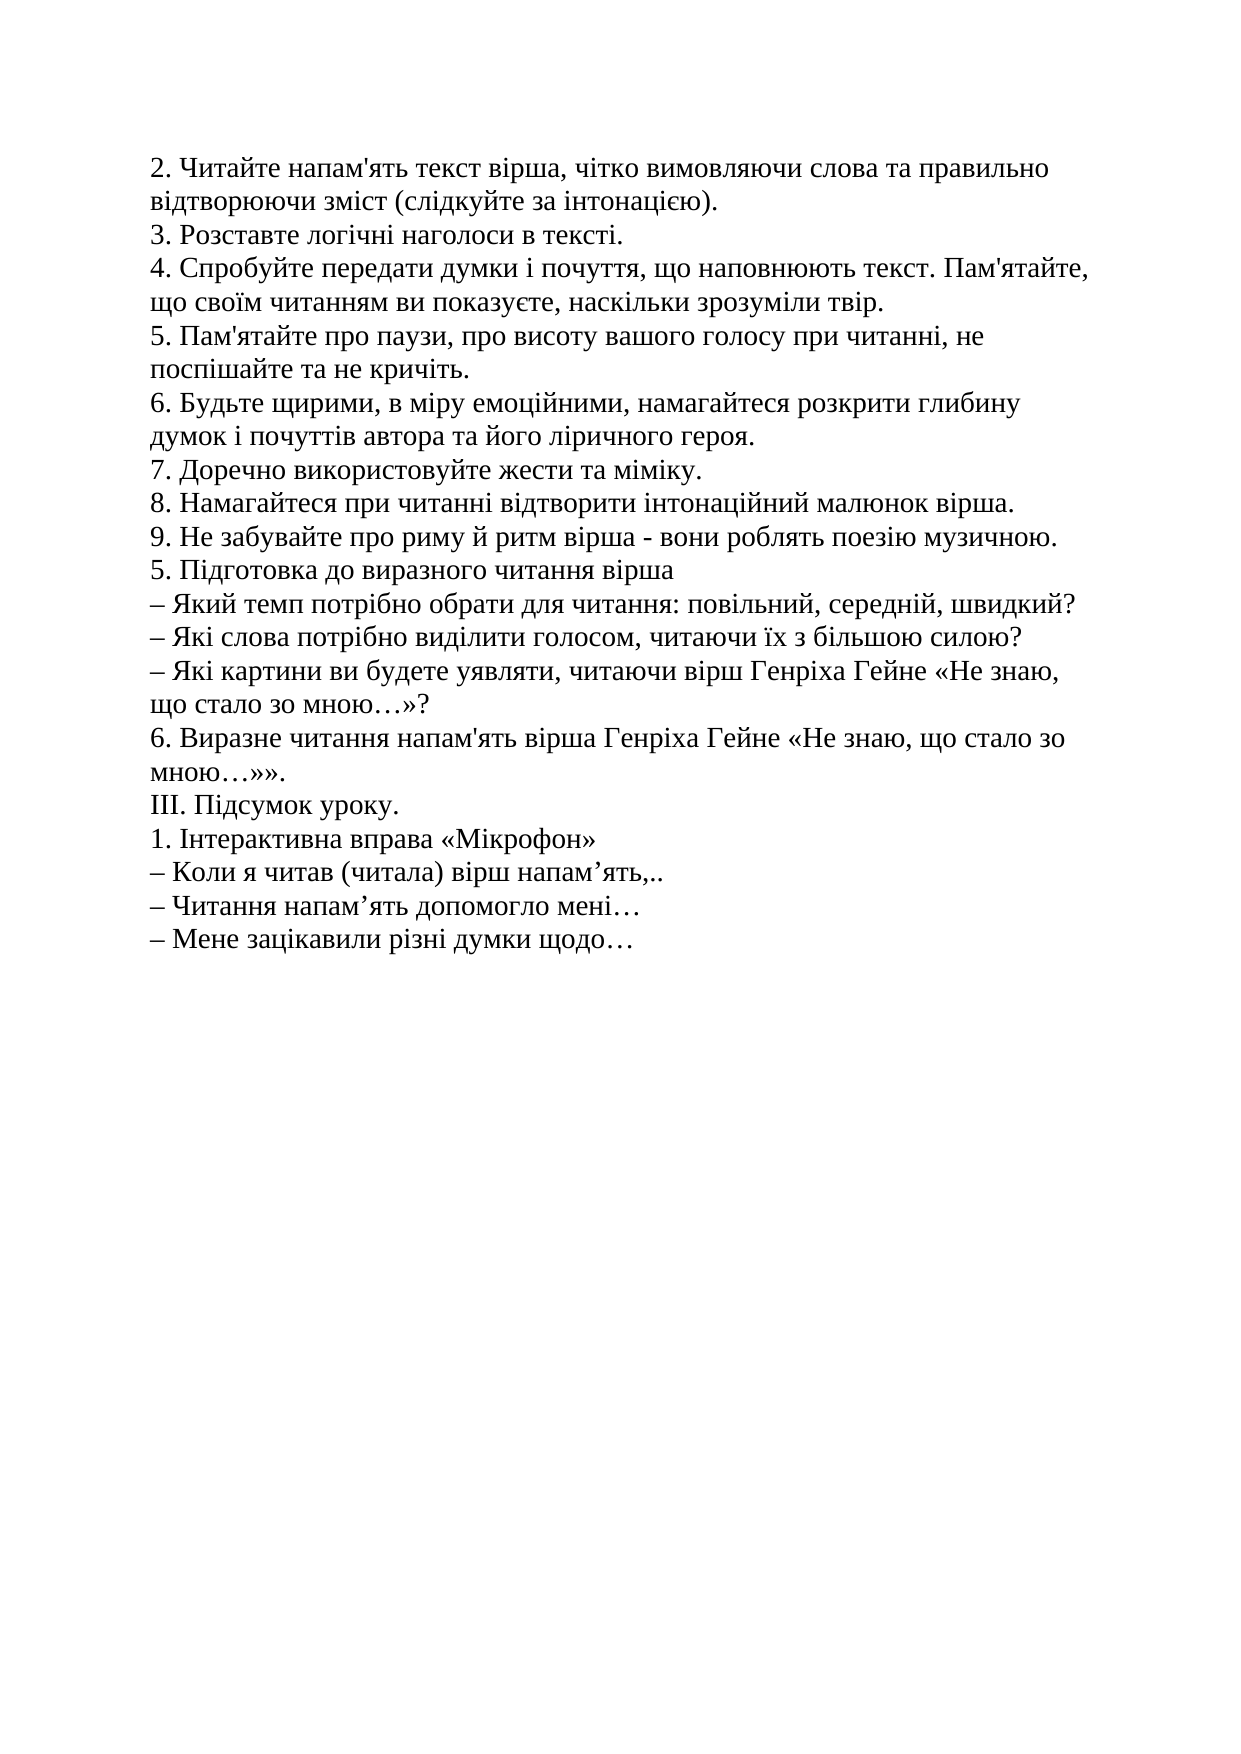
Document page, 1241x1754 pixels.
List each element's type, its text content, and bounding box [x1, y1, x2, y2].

text 3. Розставте логічні наголоси в тексті. [150, 217, 1090, 251]
text 7. Доречно використовуйте жести та міміку. [150, 452, 1090, 485]
text – Які картини ви будете уявляти, читаючи вірш Генріха Гейне «Не знаю, що стало зо мною…»? [150, 653, 1090, 720]
text ІІІ. Підсумок уроку. [150, 787, 1090, 821]
text 5. Пам'ятайте про паузи, про висоту вашого голосу при читанні, не поспішайте та не кричіть. [150, 318, 1090, 385]
text – Читання напам’ять допомогло мені… [150, 888, 1090, 921]
text 4. Спробуйте передати думки і почуття, що наповнюють текст. Пам'ятайте, що своїм читанням ви показуєте, наскільки зрозуміли твір. [150, 251, 1090, 318]
text – Які слова потрібно виділити голосом, читаючи їх з більшою силою? [150, 619, 1090, 653]
text 1. Інтерактивна вправа «Мікрофон» [150, 821, 1090, 854]
text 8. Намагайтеся при читанні відтворити інтонаційний малюнок вірша. [150, 485, 1090, 519]
text – Мене зацікавили різні думки щодо… [150, 921, 1090, 955]
text – Який темп потрібно обрати для читання: повільний, середній, швидкий? [150, 586, 1090, 619]
text 2. Читайте напам'ять текст вірша, чітко вимовляючи слова та правильно відтворюючи зміст (слідкуйте за інтонацією). [150, 150, 1090, 217]
text – Коли я читав (читала) вірш напам’ять,.. [150, 854, 1090, 888]
text 6. Будьте щирими, в міру емоційними, намагайтеся розкрити глибину думок і почуттів автора та його ліричного героя. [150, 385, 1090, 452]
text 9. Не забувайте про риму й ритм вірша - вони роблять поезію музичною. [150, 519, 1090, 552]
text 5. Підготовка до виразного читання вірша [150, 552, 1090, 586]
text 6. Виразне читання напам'ять вірша Генріха Гейне «Не знаю, що стало зо мною…»». [150, 720, 1090, 787]
